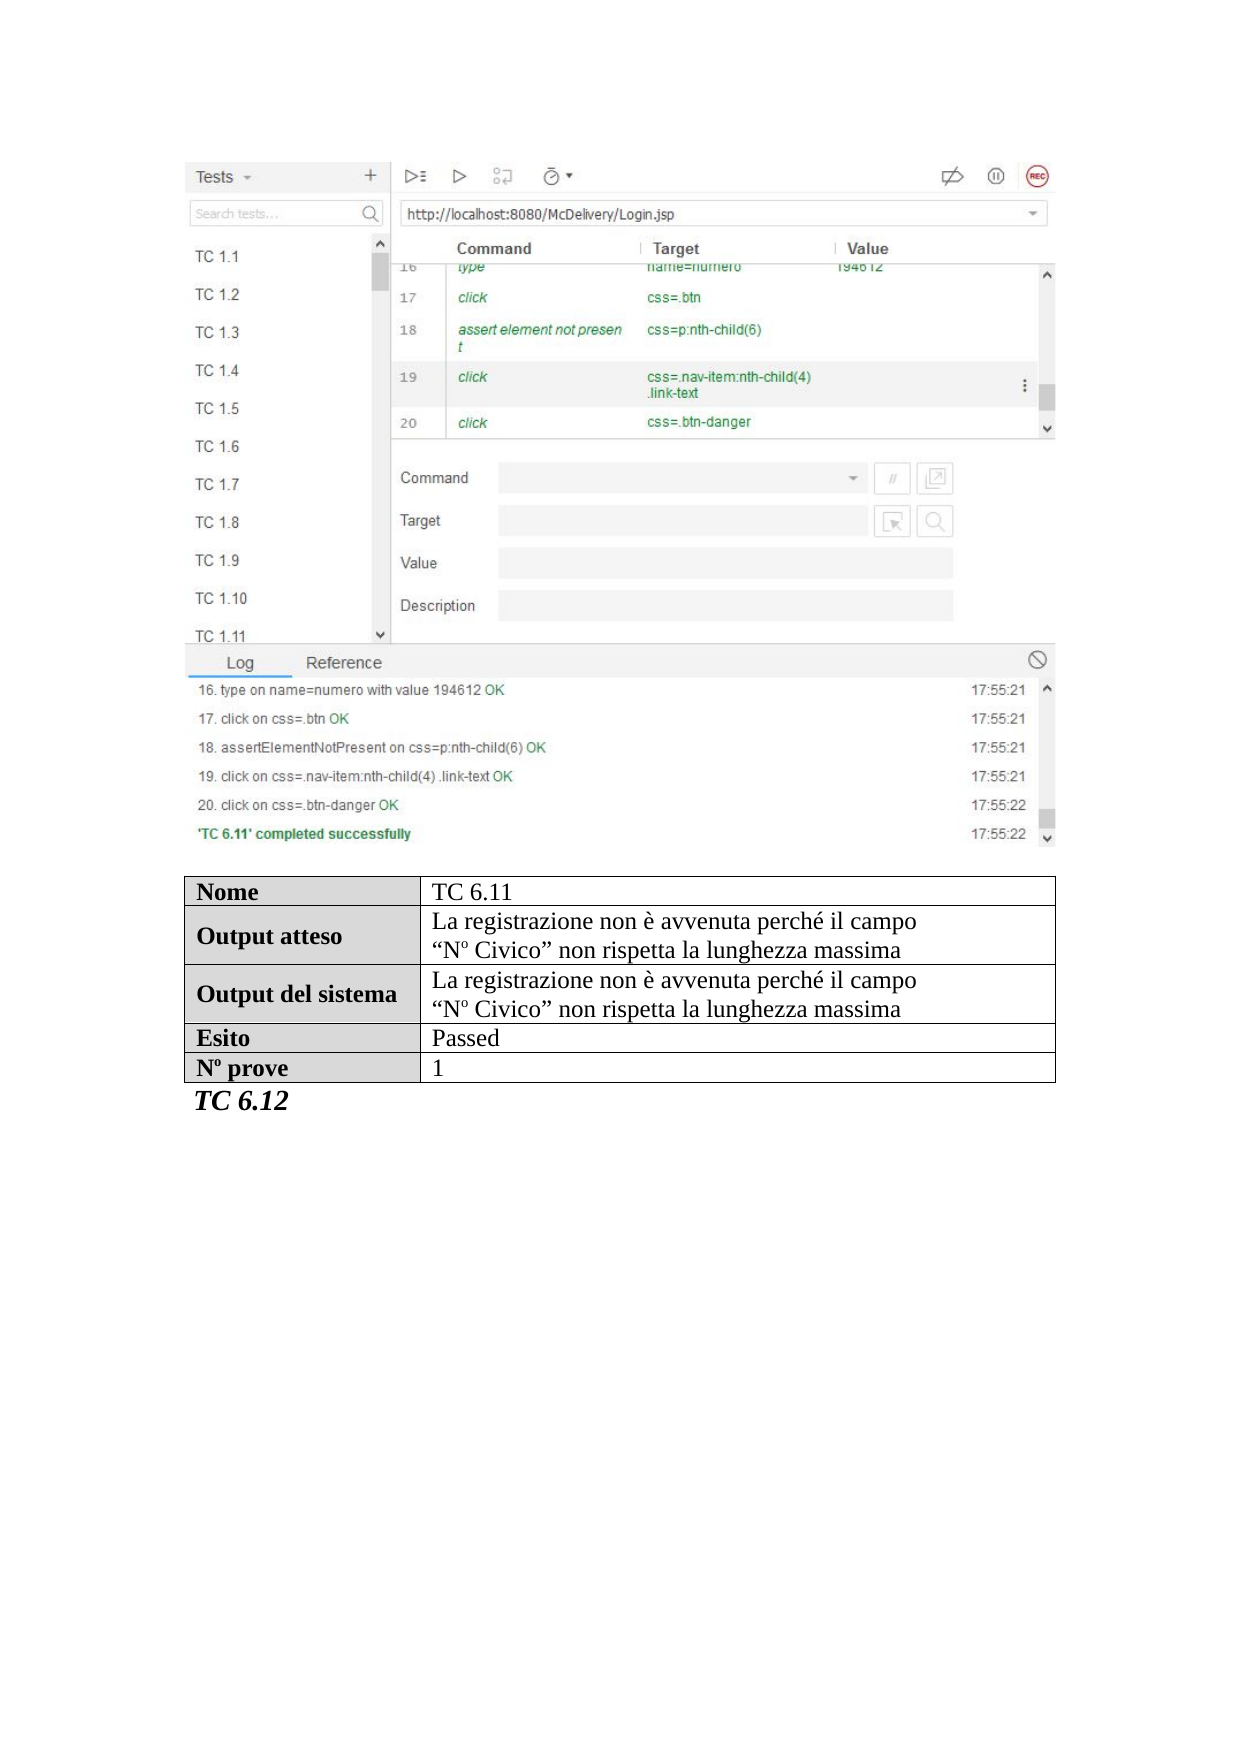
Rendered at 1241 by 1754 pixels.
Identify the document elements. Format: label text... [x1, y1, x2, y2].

table_cell Output del sistema [185, 965, 420, 1022]
table_cell Passed [421, 1024, 1055, 1052]
table_cell 1 [421, 1053, 1055, 1082]
table_header TC 6.11 [421, 877, 1055, 905]
table_cell La registrazione non è avvenuta perché il campo “No Civico” non rispetta la lunghezza massima [421, 965, 1055, 1022]
table_cell No prove [185, 1053, 420, 1082]
table_cell La registrazione non è avvenuta perché il campo “No Civico” non rispetta la lunghezza massima [421, 906, 1055, 964]
table_cell Esito [185, 1024, 420, 1052]
subtitle TC 6.12 [193, 1083, 1122, 1117]
table_header Nome [185, 877, 420, 905]
table_cell Output atteso [185, 906, 420, 964]
